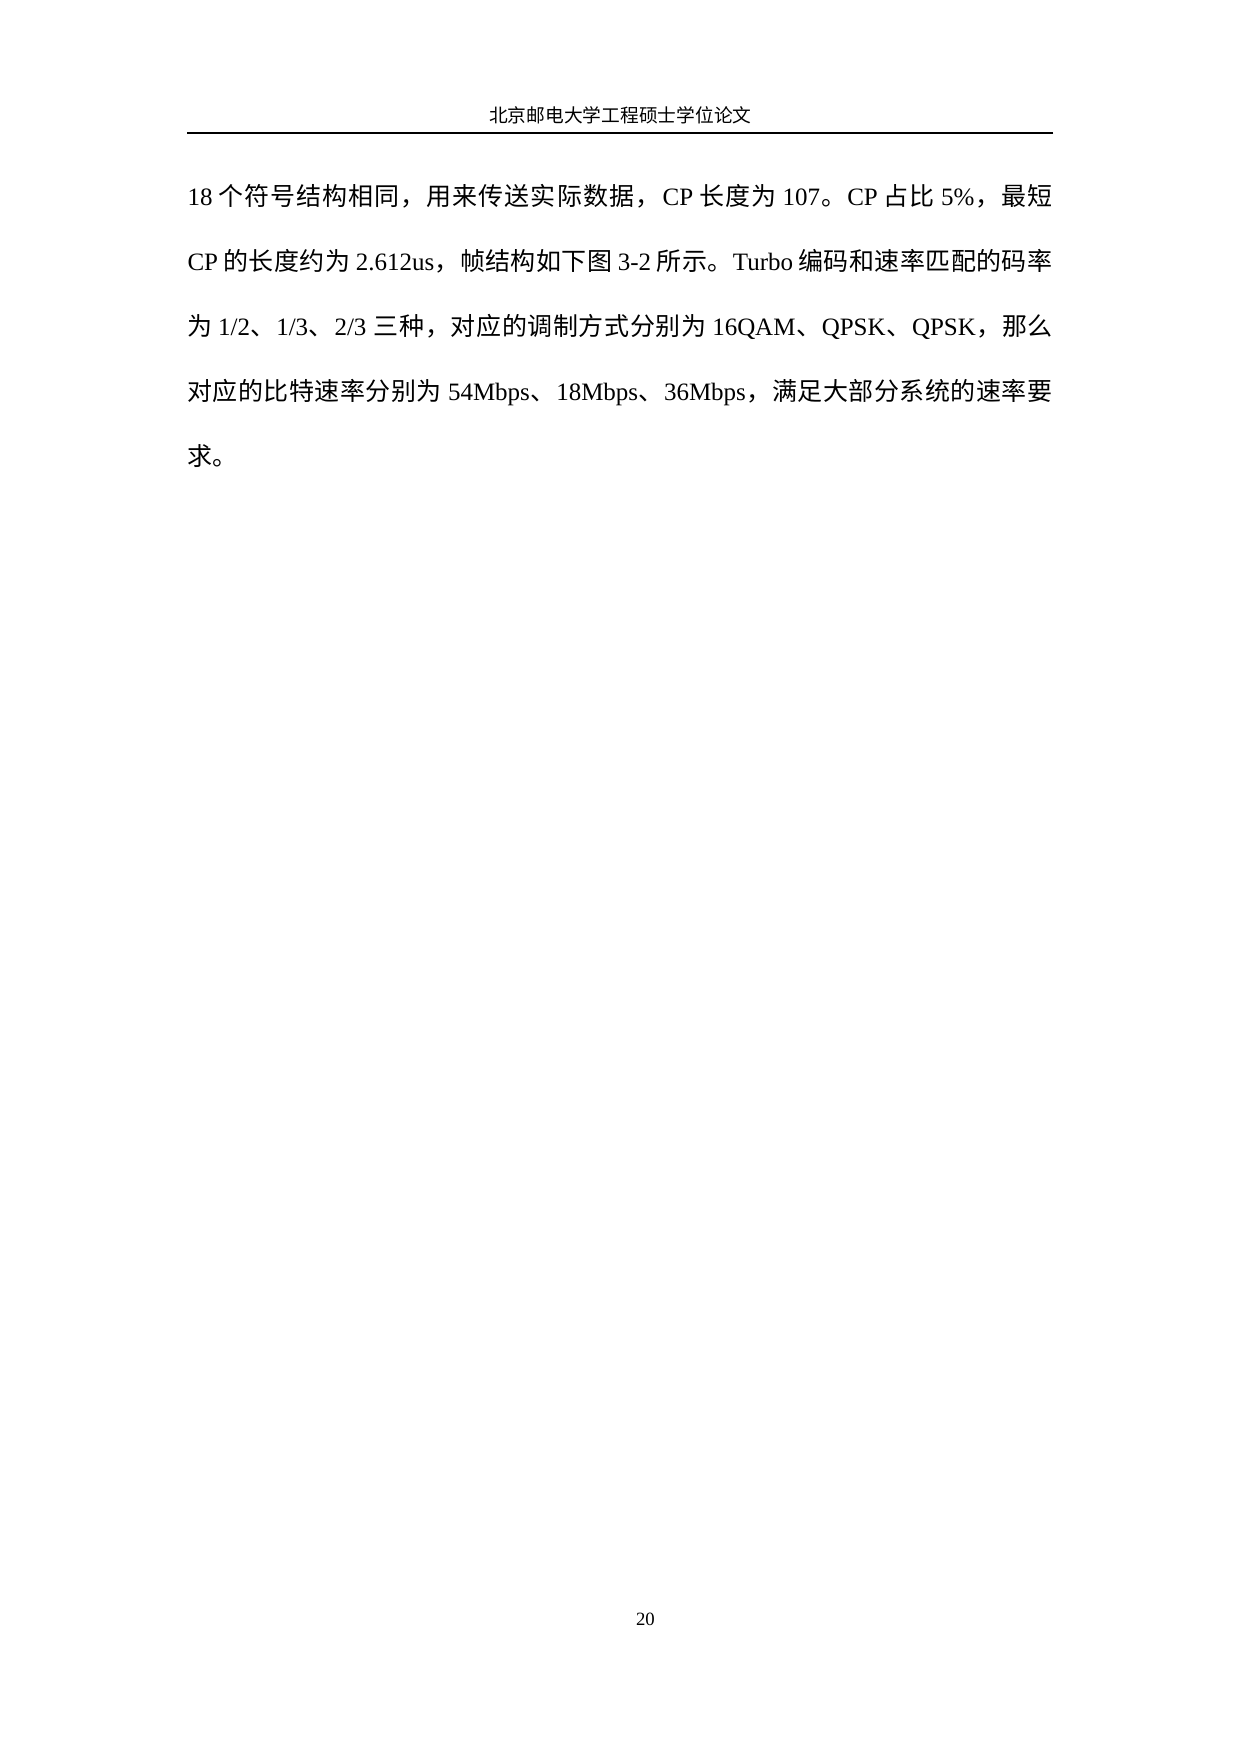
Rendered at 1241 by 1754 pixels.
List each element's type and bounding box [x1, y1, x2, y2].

text [187, 162, 1053, 487]
